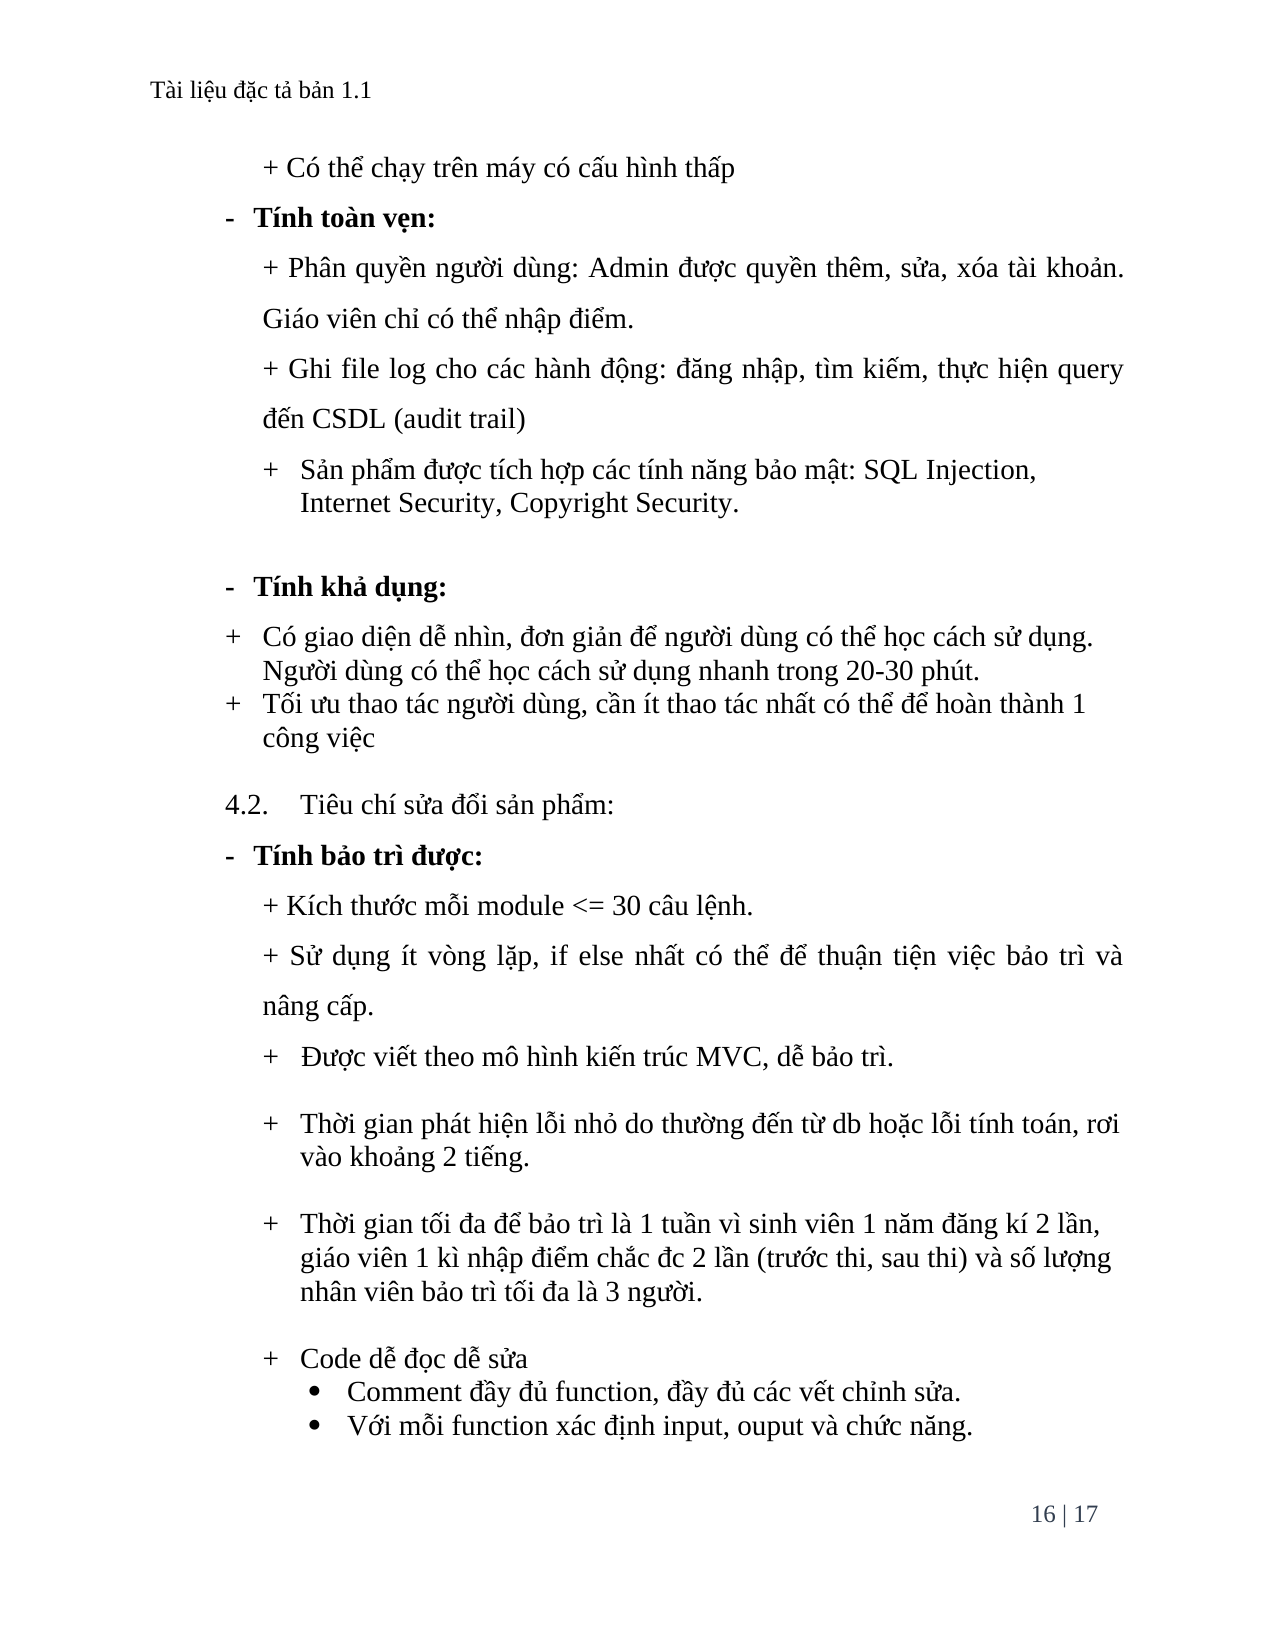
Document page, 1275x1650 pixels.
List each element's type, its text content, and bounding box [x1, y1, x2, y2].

list + Phân quyền người dùng: Admin được quyền thêm, sửa, xóa tài khoản. Giáo viên chỉ có thể nhập điểm. [262, 251, 1125, 334]
list + Ghi file log cho các hành động: đăng nhập, tìm kiếm, thực hiện query đến CSDL (audit trail) [262, 351, 1125, 435]
list + Có thể chạy trên máy có cấu hình thấp [262, 150, 1125, 183]
list Comment đầy đủ function, đầy đủ các vết chỉnh sửa. [309, 1374, 1125, 1408]
list Thời gian phát hiện lỗi nhỏ do thường đến từ db hoặc lỗi tính toán, rơi vào khoảng 2 tiếng. [262, 1106, 1125, 1173]
list Tiêu chí sửa đổi sản phẩm: [225, 787, 1125, 821]
list Có giao diện dễ nhìn, đơn giản để người dùng có thể học cách sử dụng. Người dùng có thể học cách sử dụng nhanh trong 20-30 phút. [225, 619, 1125, 687]
list Tính khả dụng: [225, 569, 1125, 603]
list Sản phẩm được tích hợp các tính năng bảo mật: SQL Injection, Internet Security, Copyright Security. [262, 452, 1125, 519]
list Tính bảo trì được: [225, 838, 1125, 871]
list Tối ưu thao tác người dùng, cần ít thao tác nhất có thể để hoàn thành 1 công việc [225, 687, 1125, 754]
list Với mỗi function xác định input, ouput và chức năng. [309, 1408, 1125, 1442]
text + Được viết theo mô hình kiến trúc MVC, dễ bảo trì. [262, 1039, 1125, 1072]
list Code dễ đọc dễ sửa [262, 1341, 1125, 1374]
list + Sử dụng ít vòng lặp, if else nhất có thể để thuận tiện việc bảo trì và nâng cấp. [262, 938, 1125, 1022]
list Tính toàn vẹn: [225, 200, 1125, 234]
list + Kích thước mỗi module <= 30 câu lệnh. [262, 888, 1125, 921]
list Thời gian tối đa để bảo trì là 1 tuần vì sinh viên 1 năm đăng kí 2 lần, giáo viên 1 kì nhập điểm chắc đc 2 lần (trước thi, sau thi) và số lượng nhân viên bảo trì tối đa là 3 người. [262, 1207, 1125, 1307]
